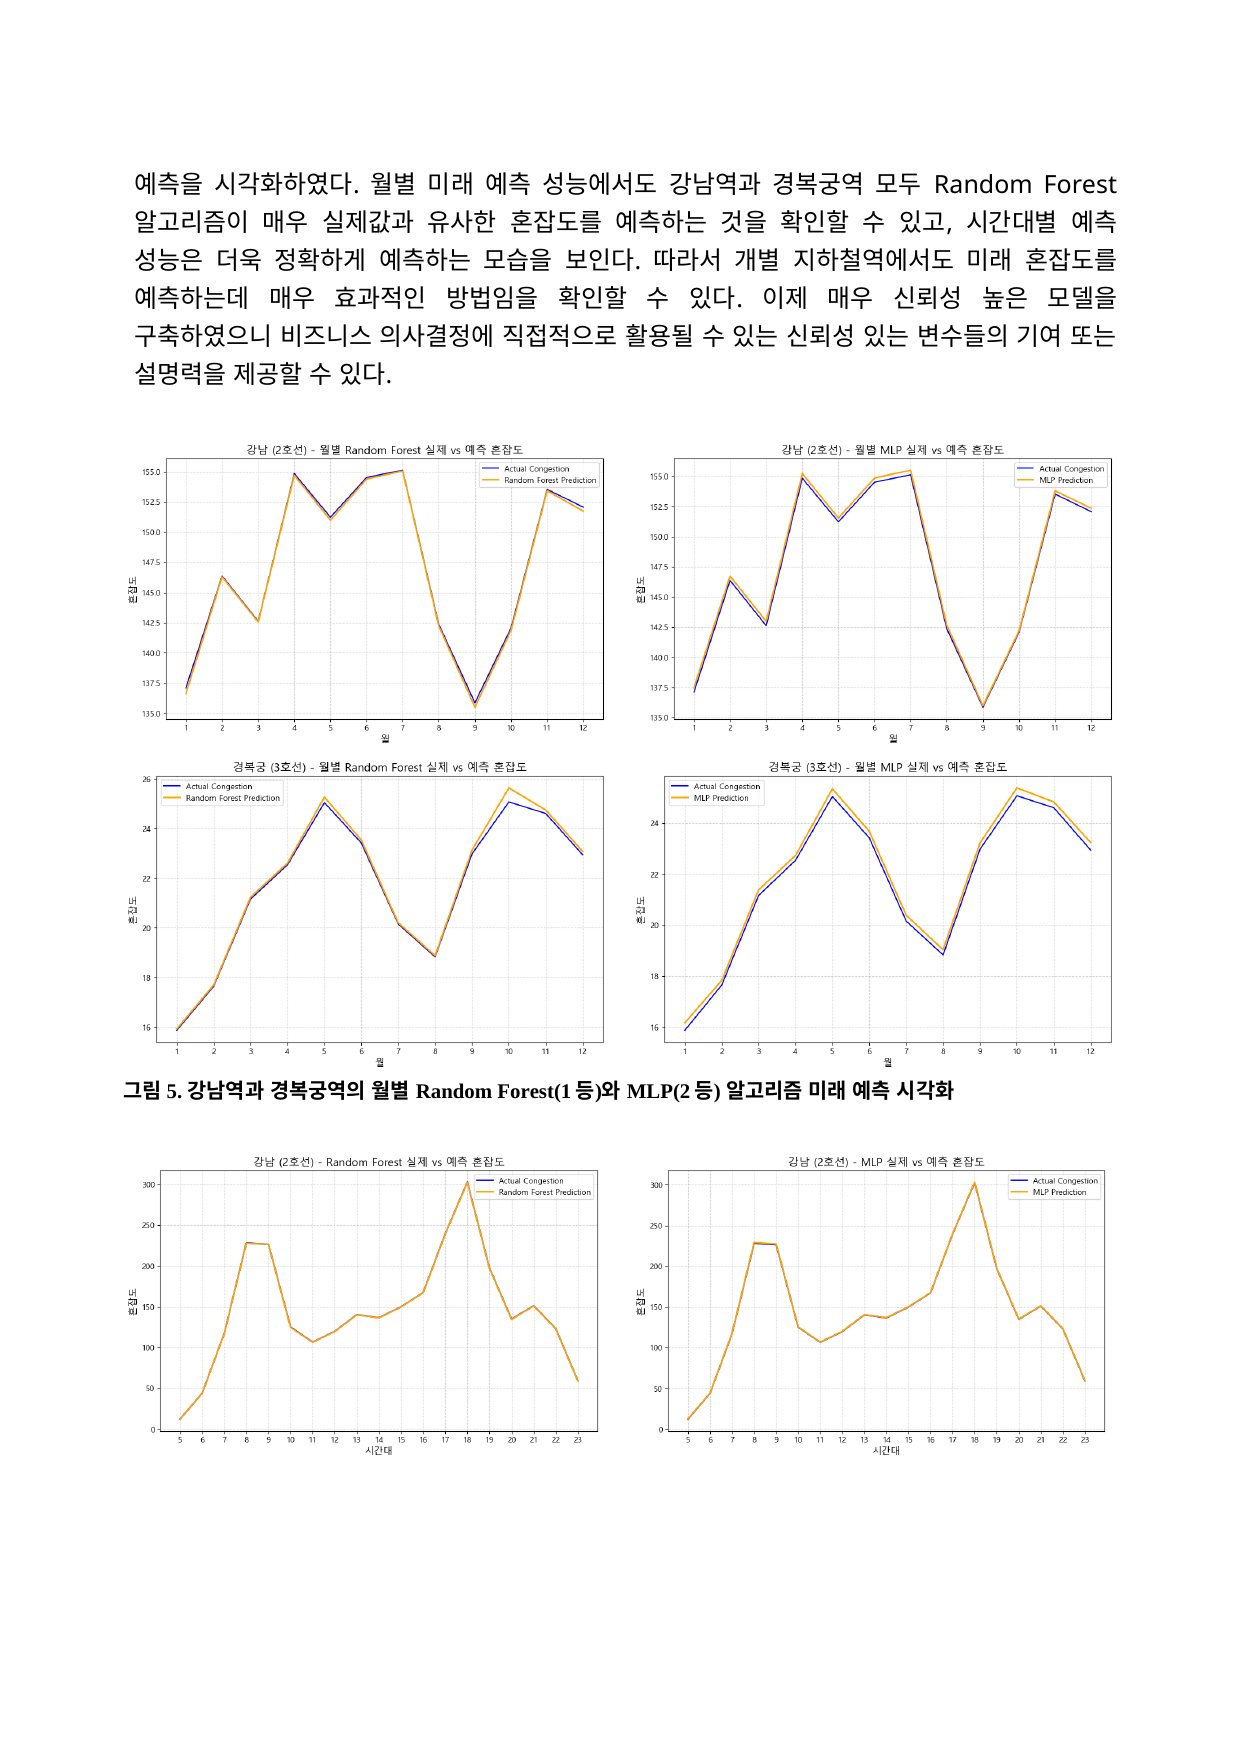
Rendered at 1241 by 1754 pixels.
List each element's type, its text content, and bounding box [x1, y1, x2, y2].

table_cell [620, 751, 1128, 1075]
table_header [113, 1146, 620, 1463]
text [134, 164, 1117, 391]
picture [123, 1151, 603, 1462]
table_header [620, 1146, 1128, 1463]
picture [123, 439, 608, 750]
table_cell [113, 751, 620, 1075]
text 그림 5. 강남역과 경복궁역의 월별 Random Forest(1등)와 MLP(2등) 알고리즘 미래 예측 시각화 [123, 1075, 1117, 1105]
table_header [113, 434, 620, 751]
picture [631, 756, 1116, 1074]
picture [631, 1151, 1110, 1462]
picture [123, 756, 608, 1074]
table_header [620, 434, 1128, 751]
picture [631, 439, 1116, 750]
